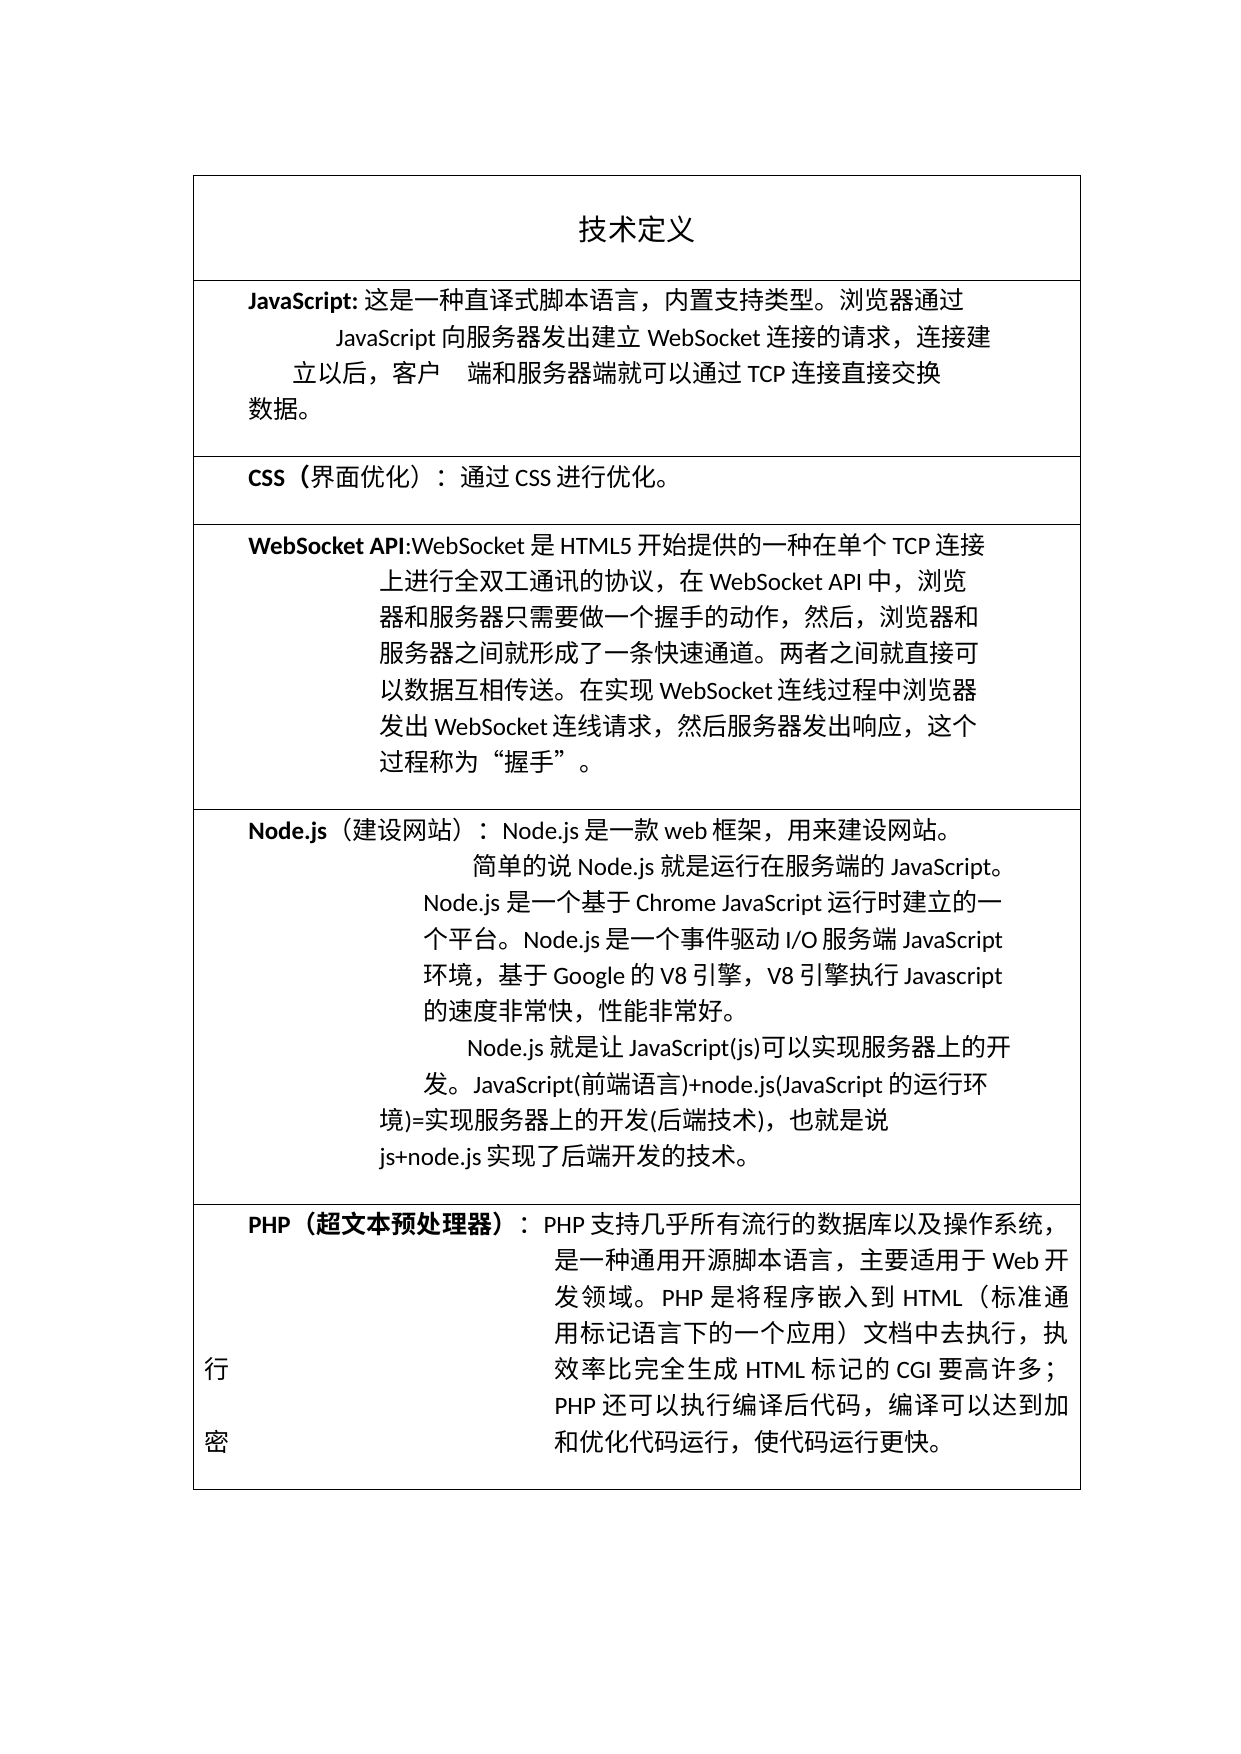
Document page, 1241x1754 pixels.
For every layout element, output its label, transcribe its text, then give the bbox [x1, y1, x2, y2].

table_cell Node.js（建设网站）：Node.js是一款web框架，用来建设网站。 简单的说 Node.js 就是运行在服务端的 JavaScript。 Node.js 是一个基于Chrome JavaScript 运行时建立的一 个平台。Node.js是一个事件驱动I/O服务端JavaScript 环境，基于Google的V8引擎，V8引擎执行Javascript 的速度非常快，性能非常好。 Node.js就是让JavaScript(js)可以实现服务器上的开 发。JavaScript(前端语言)+node.js(JavaScript的运行环 境)=实现服务器上的开发(后端技术)，也就是说 js+node.js实现了后端开发的技术。 [194, 810, 1080, 1203]
table_cell WebSocket API:WebSocket是HTML5开始提供的一种在单个TCP连接 上进行全双工通讯的协议，在WebSocket API中，浏览 器和服务器只需要做一个握手的动作，然后，浏览器和 服务器之间就形成了一条快速通道。两者之间就直接可 以数据互相传送。在实现WebSocket连线过程中浏览器 发出WebSocket连线请求，然后服务器发出响应，这个 过程称为“握手”。 [194, 525, 1080, 809]
table_cell CSS（界面优化）：通过CSS进行优化。 [194, 457, 1080, 524]
table_header 技术定义 [194, 176, 1080, 280]
table_cell PHP（超文本预处理器）：PHP支持几乎所有流行的数据库以及操作系统， 是一种通用开源脚本语言，主要适用于Web开 发领域。PHP是将程序嵌入到HTML（标准通 用标记语言下的一个应用）文档中去执行，执行 效率比完全生成HTML标记的CGI要高许多； PHP还可以执行编译后代码，编译可以达到加密 和优化代码运行，使代码运行更快。 [194, 1205, 1080, 1489]
table_cell JavaScript: 这是一种直译式脚本语言，内置支持类型。浏览器通过 JavaScript 向服务器发出建立 WebSocket 连接的请求，连接建 立以后，客户 端和服务器端就可以通过 TCP 连接直接交换 数据。 [194, 281, 1080, 456]
